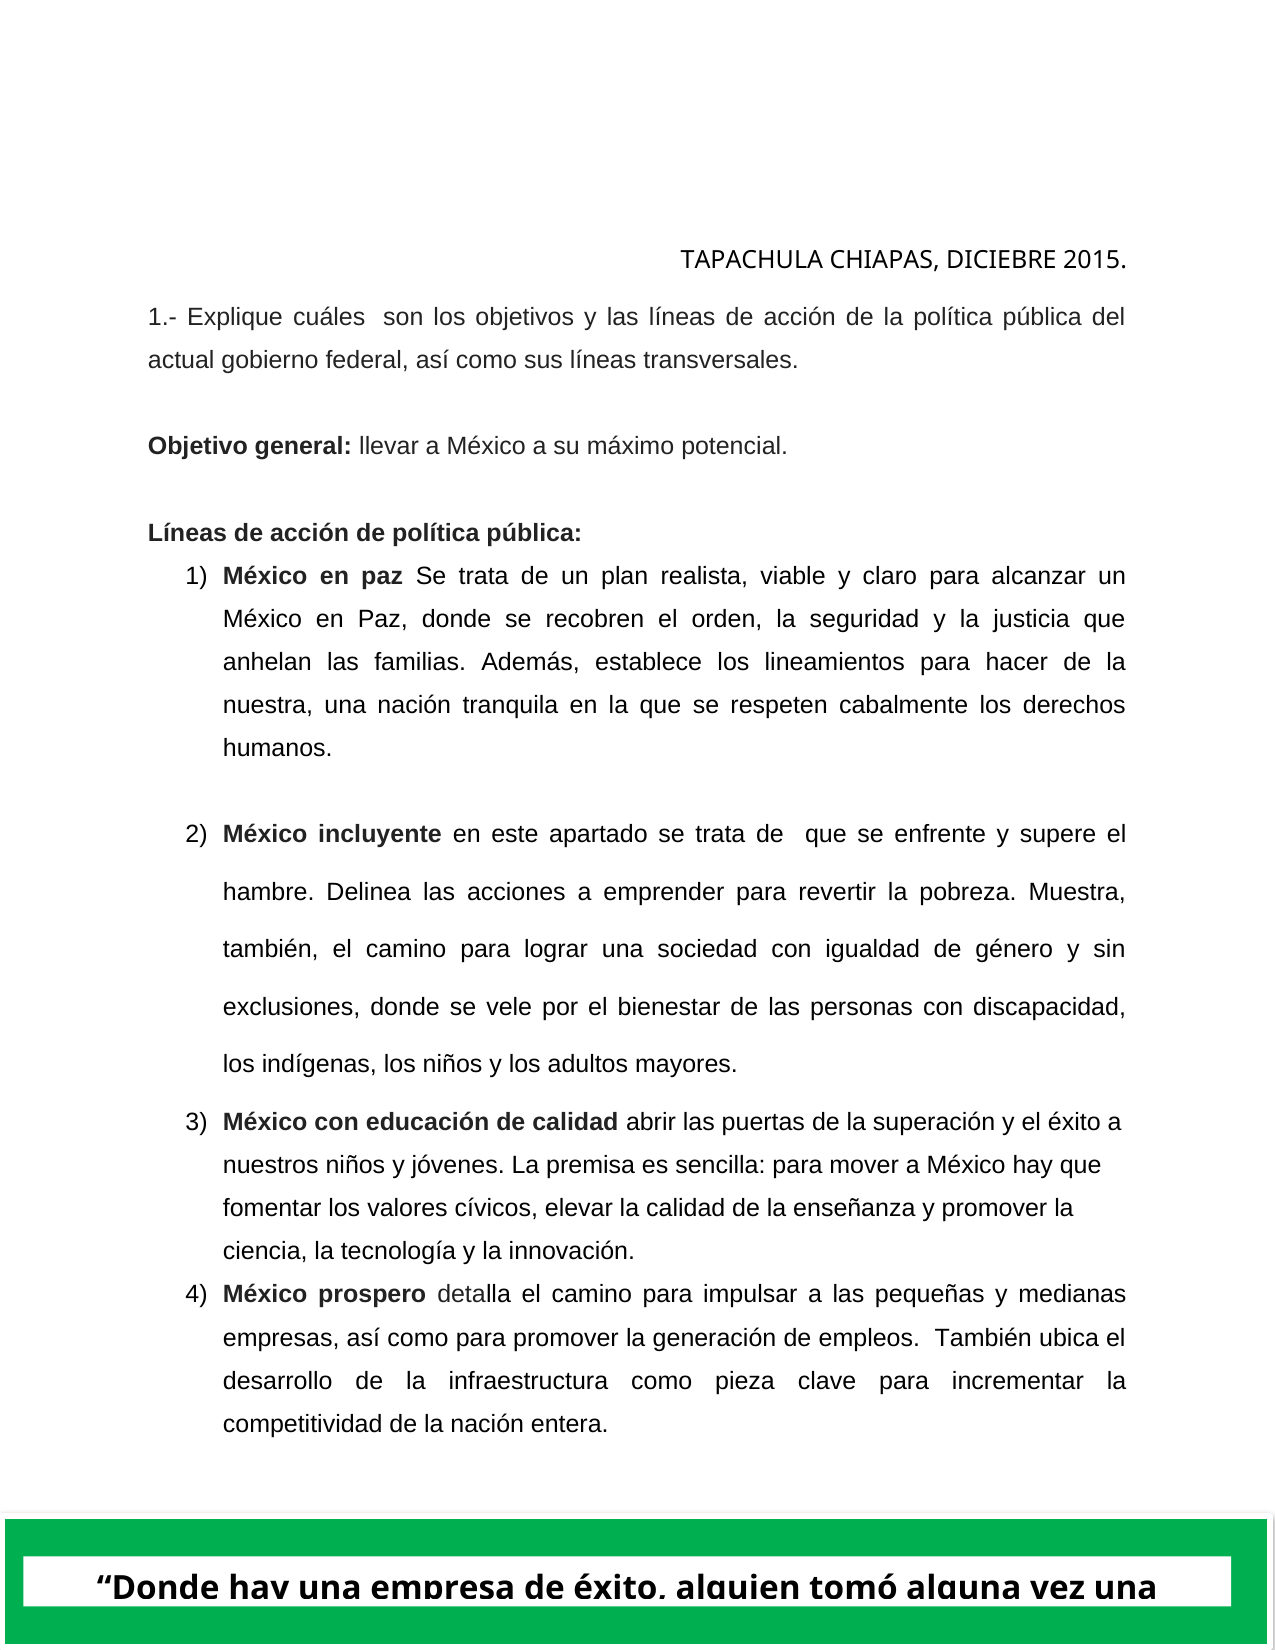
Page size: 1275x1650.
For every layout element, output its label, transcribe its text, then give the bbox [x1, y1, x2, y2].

list México incluyente en este apartado se trata de que se enfrente y supere el hambre. Delinea las acciones a emprender para revertir la pobreza. Muestra, también, el camino para lograr una sociedad con igualdad de género y sin exclusiones, donde se vele por el bienestar de las personas con discapacidad, los indígenas, los niños y los adultos mayores. [185, 819, 1127, 1078]
list México prospero detalla el camino para impulsar a las pequeñas y medianas empresas, así como para promover la generación de empleos. También ubica el desarrollo de la infraestructura como pieza clave para incrementar la competitividad de la nación entera. [185, 1279, 1127, 1438]
text TAPACHULA CHIAPAS, DICIEBRE 2015. [148, 242, 1127, 276]
list México en paz Se trata de un plan realista, viable y claro para alcanzar un México en Paz, donde se recobren el orden, la seguridad y la justicia que anhelan las familias. Además, establece los lineamientos para hacer de la nuestra, una nación tranquila en la que se respeten cabalmente los derechos humanos. [185, 561, 1127, 762]
text 1.- Explique cuáles son los objetivos y las líneas de acción de la política pública del actual gobierno federal, así como sus líneas transversales. [148, 302, 1127, 374]
list México con educación de calidad abrir las puertas de la superación y el éxito a nuestros niños y jóvenes. La premisa es sencilla: para mover a México hay que fomentar los valores cívicos, elevar la calidad de la enseñanza y promover la ciencia, la tecnología y la innovación. [185, 1107, 1127, 1265]
text Líneas de acción de política pública: [148, 518, 1127, 546]
text Objetivo general: llevar a México a su máximo potencial. [148, 431, 1127, 460]
